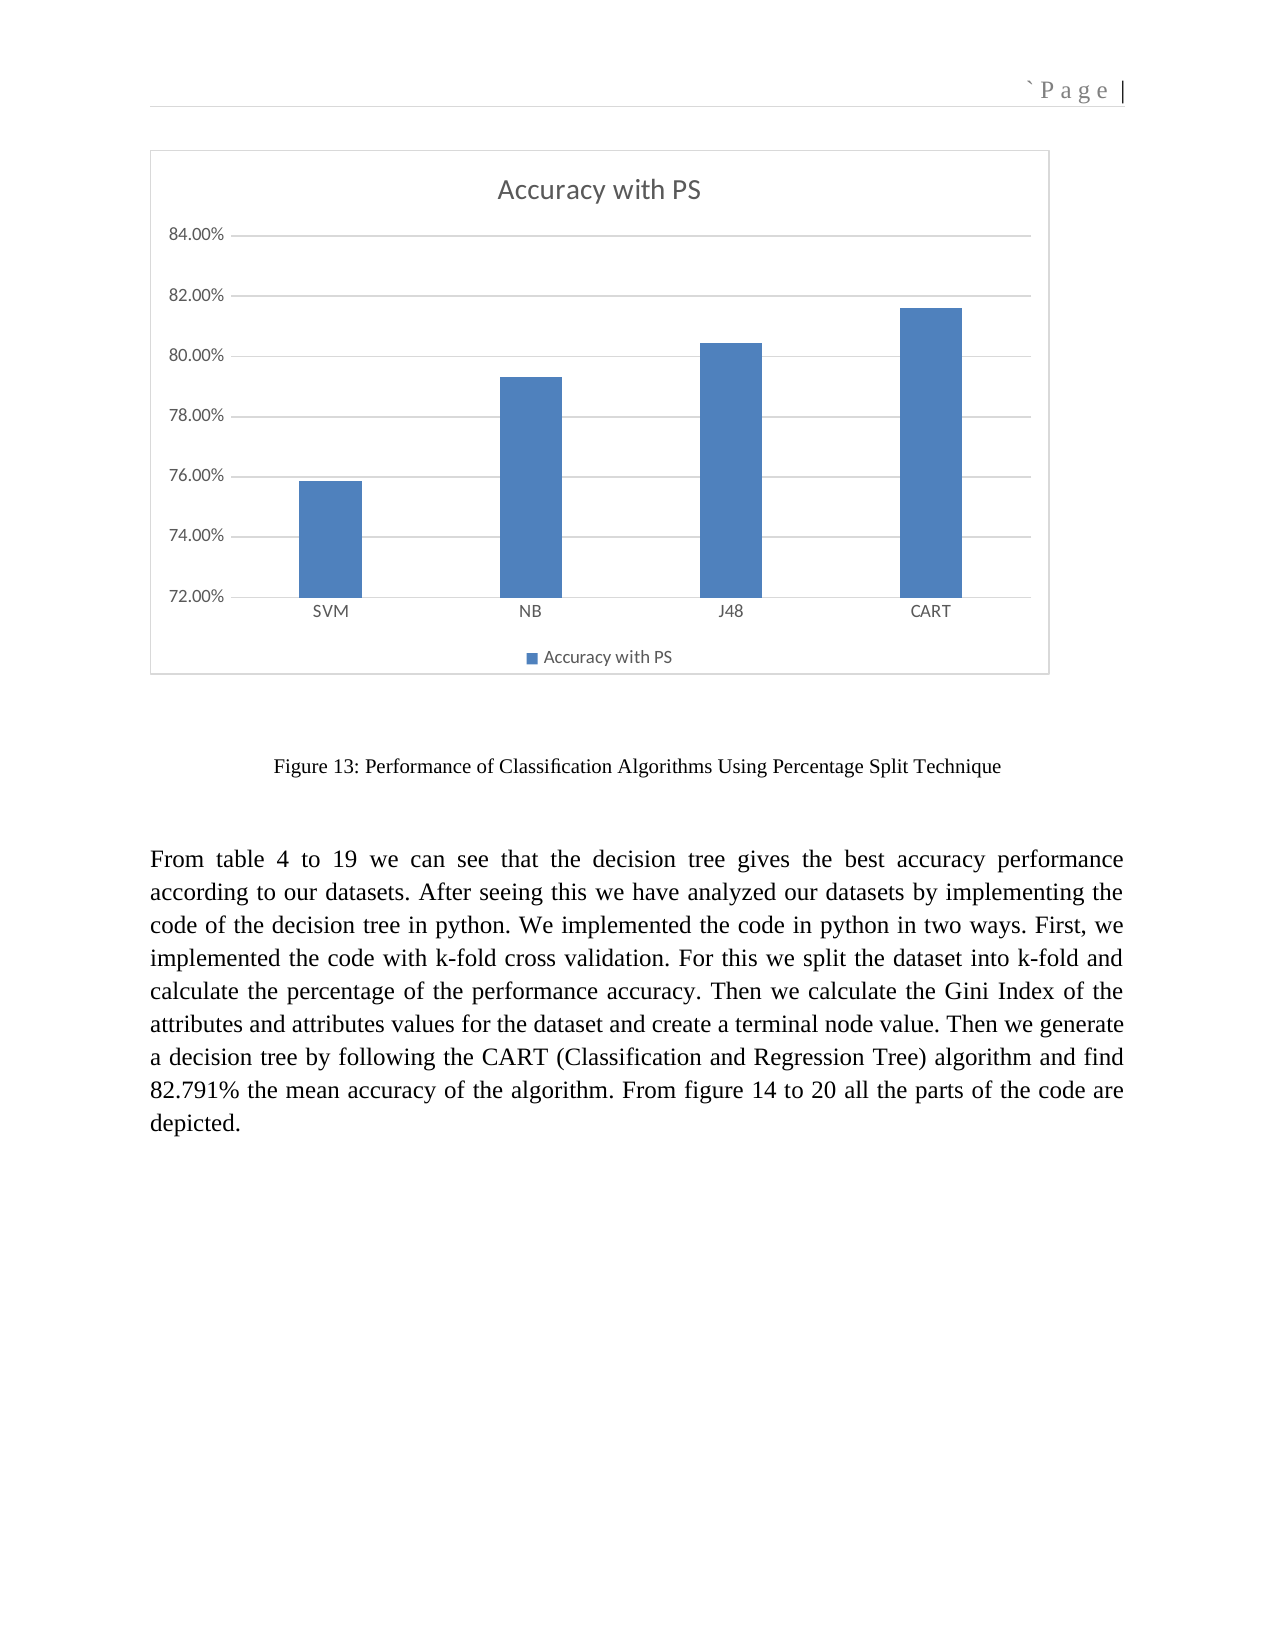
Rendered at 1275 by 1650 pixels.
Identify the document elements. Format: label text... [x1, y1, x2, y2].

text From table 4 to 19 we can see that the decision tree gives the best accuracy performance according to our datasets. After seeing this we have analyzed our datasets by implementing the code of the decision tree in python. We implemented the code in python in two ways. First, we implemented the code with k-fold cross validation. For this we split the dataset into k-fold and calculate the percentage of the performance accuracy. Then we calculate the Gini Index of the attributes and attributes values for the dataset and create a terminal node value. Then we generate a decision tree by following the CART (Classification and Regression Tree) algorithm and find 82.791% the mean accuracy of the algorithm. From figure 14 to 20 all the parts of the code are depicted. [150, 844, 1125, 1137]
subtitle Figure 13: Performance of Classiﬁcation Algorithms Using Percentage Split Technique [150, 754, 1125, 778]
